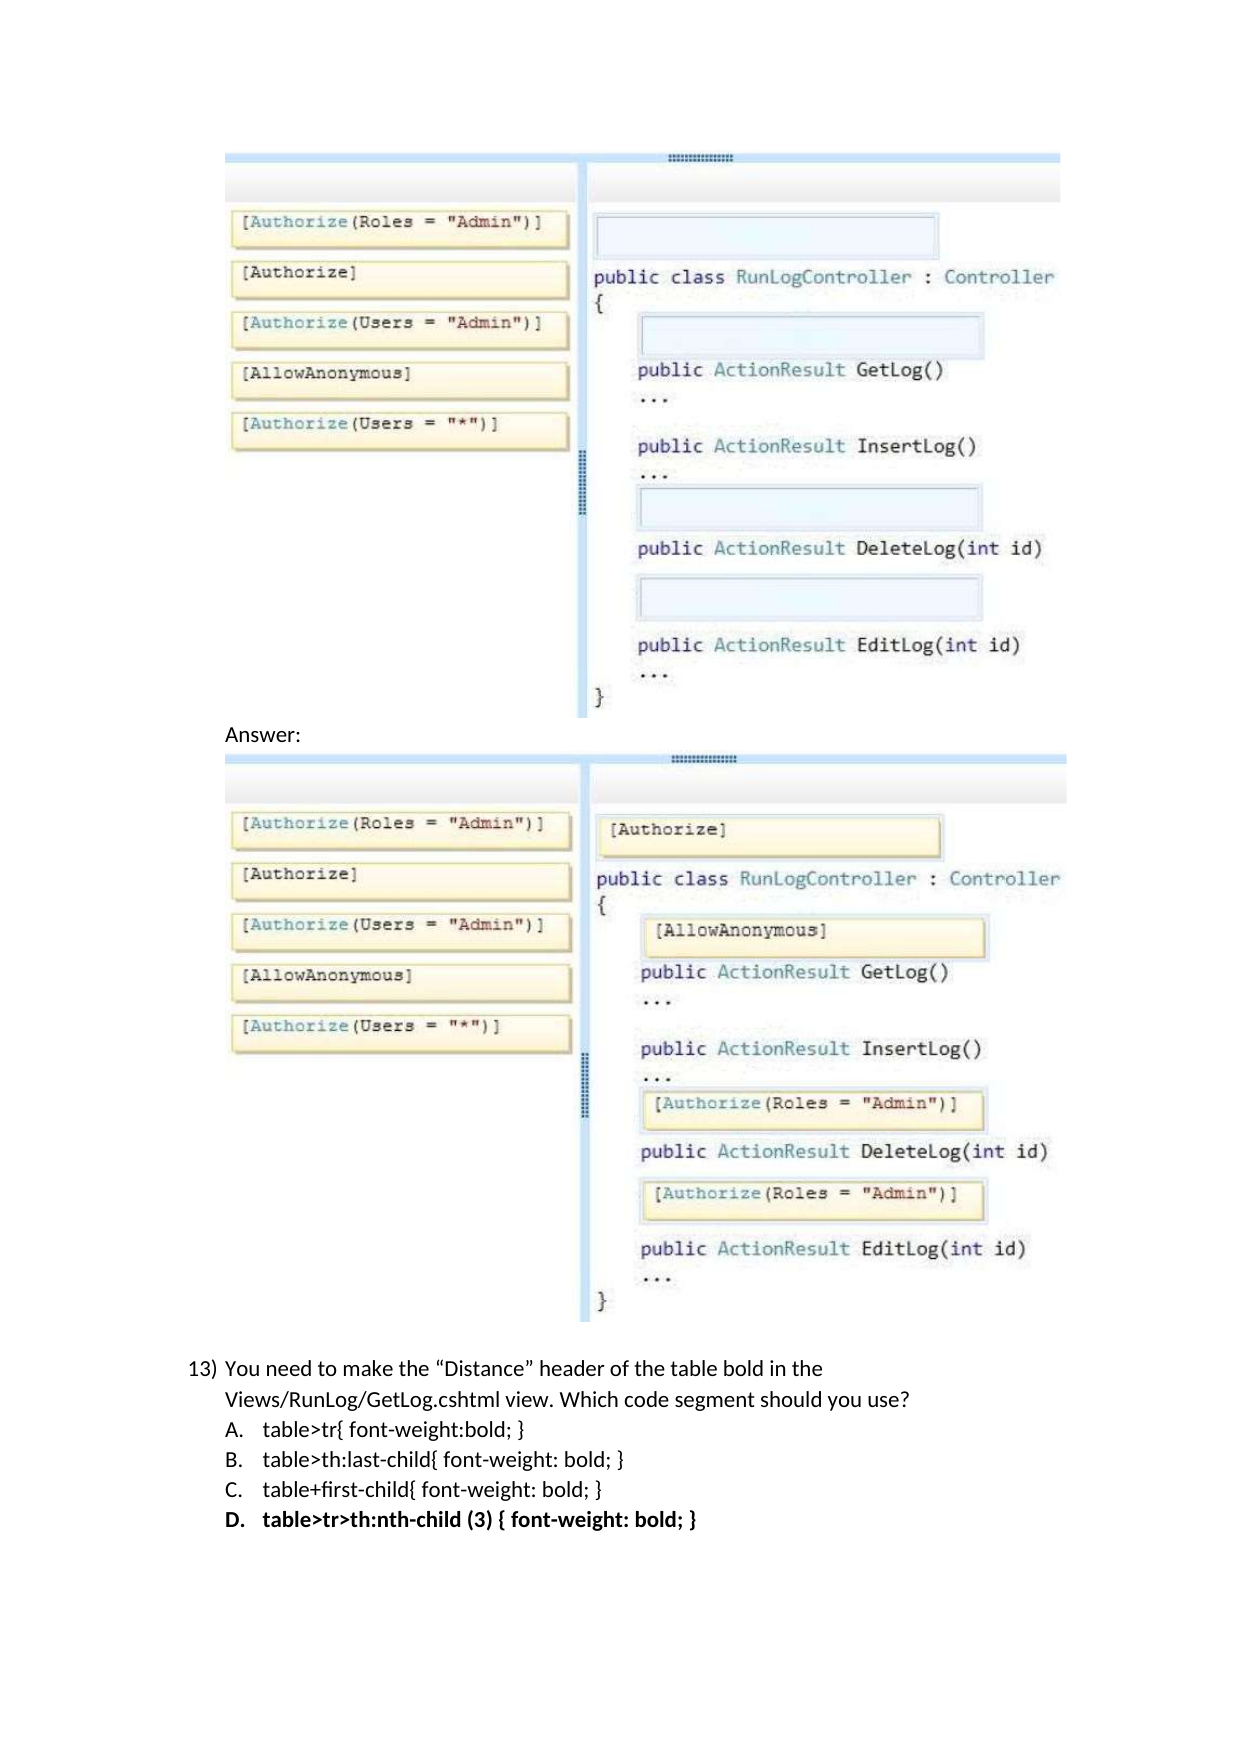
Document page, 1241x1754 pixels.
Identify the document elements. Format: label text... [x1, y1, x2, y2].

picture [225, 150, 1061, 718]
list Answer: [225, 720, 1090, 748]
list table>th:last-child{ font-weight: bold; } [225, 1445, 1090, 1473]
list table>tr{ font-weight:bold; } [225, 1415, 1090, 1443]
list You need to make the “Distance” header of the table bold in the Views/RunLog/GetLog.cshtml view. Which code segment should you use? [187, 1354, 1090, 1413]
list table>tr>th:nth-child (3) { font-weight: bold; } [225, 1506, 1090, 1533]
picture [225, 750, 1067, 1322]
list table+first-child{ font-weight: bold; } [225, 1475, 1090, 1503]
